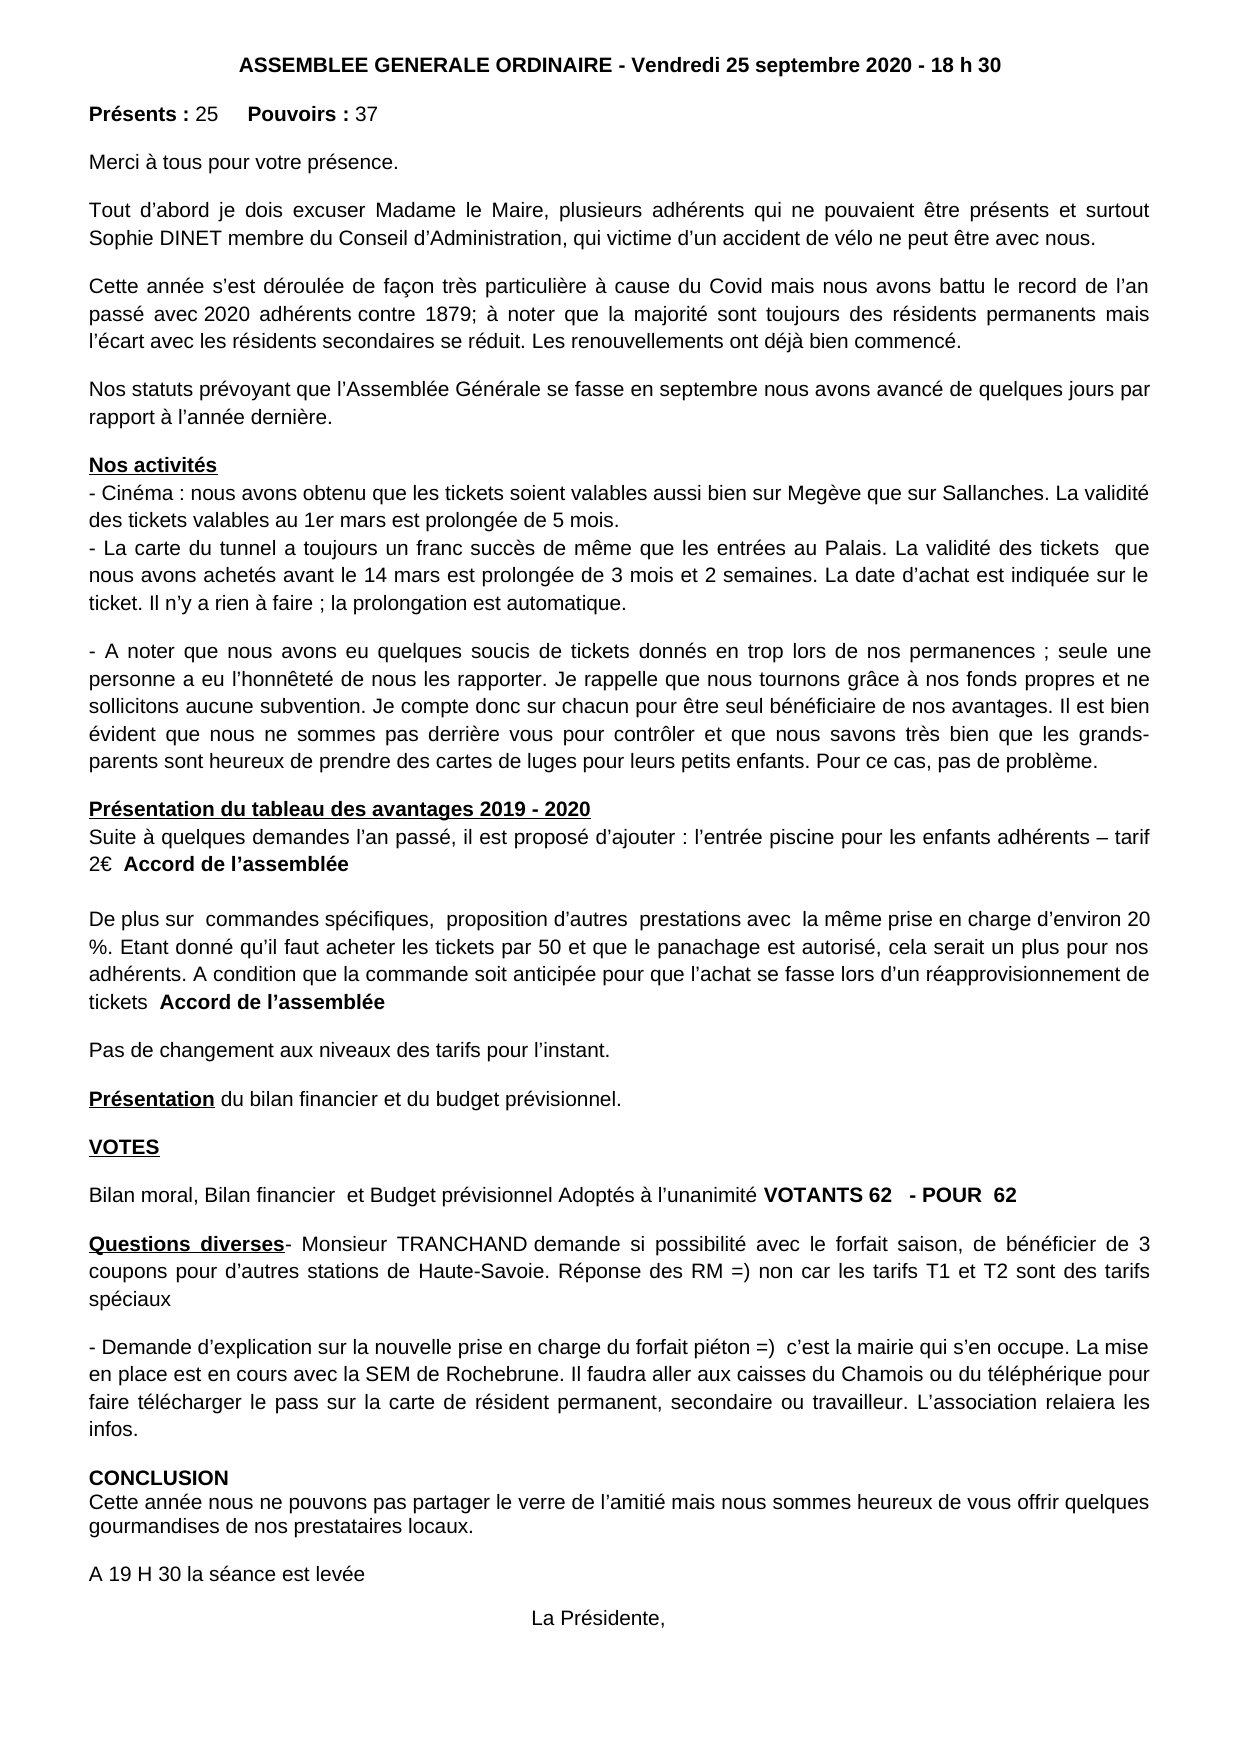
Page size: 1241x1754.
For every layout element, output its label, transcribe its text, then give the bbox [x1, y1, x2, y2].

text Cette année nous ne pouvons pas partager le verre de l’amitié mais nous sommes heureux de vous offrir quelques gourmandises de nos prestataires locaux. [89, 1489, 1152, 1537]
text - A noter que nous avons eu quelques soucis de tickets donnés en trop lors de nos permanences ; seule une personne a eu l’honnêteté de nous les rapporter. Je rappelle que nous tournons grâce à nos fonds propres et ne sollicitons aucune subvention. Je compte donc sur chacun pour être seul bénéficiaire de nos avantages. Il est bien évident que nous ne sommes pas derrière vous pour contrôler et que nous savons très bien que les grands-parents sont heureux de prendre des cartes de luges pour leurs petits enfants. Pour ce cas, pas de problème. [89, 639, 1152, 773]
text Présentation du bilan financier et du budget prévisionnel. [89, 1086, 1152, 1110]
text Tout d’abord je dois excuser Madame le Maire, plusieurs adhérents qui ne pouvaient être présents et surtout Sophie DINET membre du Conseil d’Administration, qui victime d’un accident de vélo ne peut être avec nous. [89, 198, 1152, 249]
text Cette année s’est déroulée de façon très particulière à cause du Covid mais nous avons battu le record de l’an passé avec 2020 adhérents contre 1879; à noter que la majorité sont toujours des résidents permanents mais l’écart avec les résidents secondaires se réduit. Les renouvellements ont déjà bien commencé. [89, 274, 1152, 353]
text - La carte du tunnel a toujours un franc succès de même que les entrées au Palais. La validité des tickets que nous avons achetés avant le 14 mars est prolongée de 3 mois et 2 semaines. La date d’achat est indiquée sur le ticket. Il n’y a rien à faire ; la prolongation est automatique. [89, 536, 1152, 614]
text Questions diverses- Monsieur TRANCHAND demande si possibilité avec le forfait saison, de bénéficier de 3 coupons pour d’autres stations de Haute-Savoie. Réponse des RM =) non car les tarifs T1 et T2 sont des tarifs spéciaux [89, 1231, 1152, 1310]
text ASSEMBLEE GENERALE ORDINAIRE - Vendredi 25 septembre 2020 - 18 h 30 [89, 53, 1152, 77]
text Présents : 25 Pouvoirs : 37 [89, 101, 1152, 125]
text Bilan moral, Bilan financier et Budget prévisionnel Adoptés à l’unanimité VOTANTS 62 - POUR 62 [89, 1183, 1152, 1207]
text De plus sur commandes spécifiques, proposition d’autres prestations avec la même prise en charge d’environ 20 %. Etant donné qu’il faut acheter les tickets par 50 et que le panachage est autorisé, cela serait un plus pour nos adhérents. A condition que la commande soit anticipée pour que l’achat se fasse lors d’un réapprovisionnement de tickets Accord de l’assemblée [89, 907, 1152, 1014]
text Pas de changement aux niveaux des tarifs pour l’instant. [89, 1038, 1152, 1062]
text VOTES [89, 1135, 1152, 1159]
text A 19 H 30 la séance est levée [89, 1561, 1152, 1585]
text - Cinéma : nous avons obtenu que les tickets soient valables aussi bien sur Megève que sur Sallanches. La validité des tickets valables au 1er mars est prolongée de 5 mois. [89, 481, 1152, 532]
text - Demande d’explication sur la nouvelle prise en charge du forfait piéton =) c’est la mairie qui s’en occupe. La mise en place est en cours avec la SEM de Rochebrune. Il faudra aller aux caisses du Chamois ou du téléphérique pour faire télécharger le pass sur la carte de résident permanent, secondaire ou travailleur. L’association relaiera les infos. [89, 1335, 1152, 1441]
text Nos activités [89, 453, 1152, 477]
text Présentation du tableau des avantages 2019 - 2020 [89, 797, 1152, 821]
text Merci à tous pour votre présence. [89, 150, 1152, 174]
text CONCLUSION [89, 1466, 1152, 1489]
text Nos statuts prévoyant que l’Assemblée Générale se fasse en septembre nous avons avancé de quelques jours par rapport à l’année dernière. [89, 377, 1152, 429]
text La Présidente, [89, 1606, 1152, 1630]
text Suite à quelques demandes l’an passé, il est proposé d’ajouter : l’entrée piscine pour les enfants adhérents – tarif 2€ Accord de l’assemblée [89, 825, 1152, 876]
